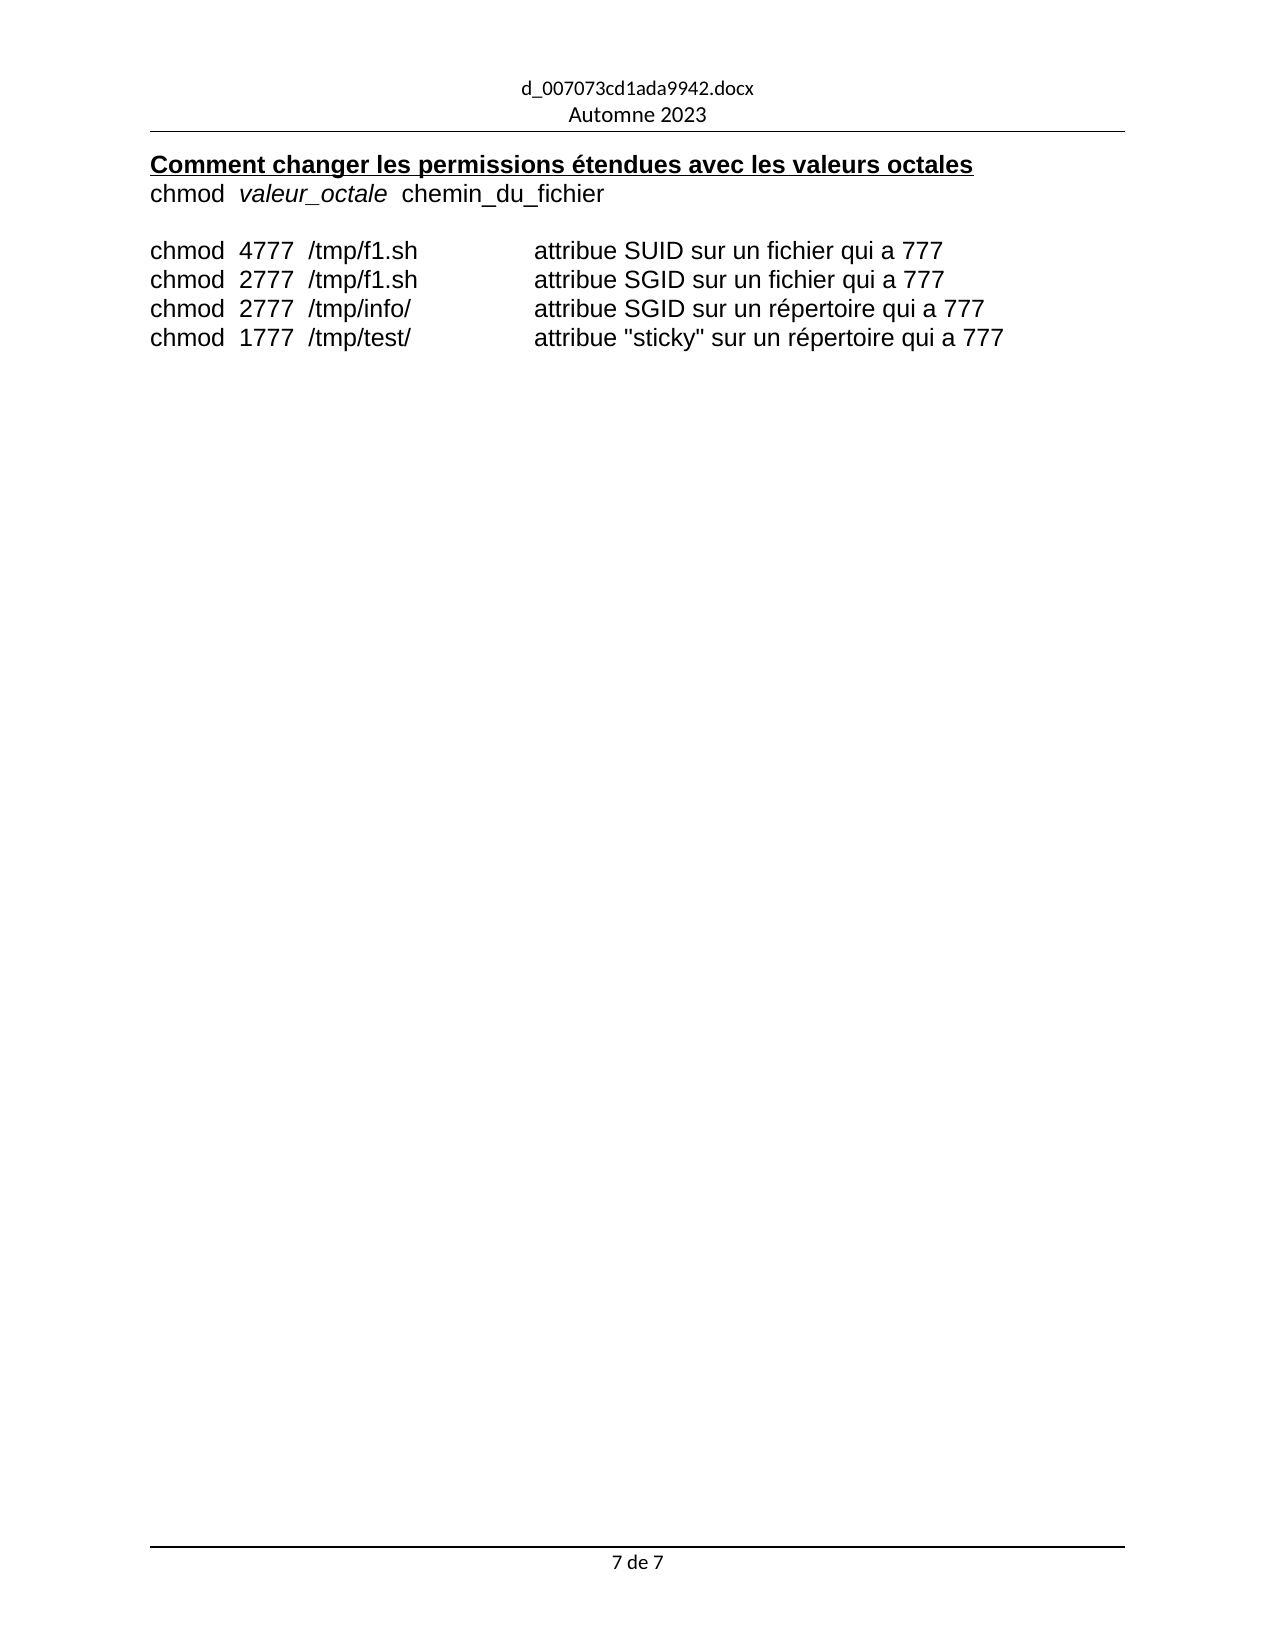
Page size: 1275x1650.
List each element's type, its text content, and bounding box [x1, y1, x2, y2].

text chmod 4777 /tmp/f1.sh attribue SUID sur un fichier qui a 777 [150, 236, 1125, 265]
text chmod valeur_octale chemin_du_fichier [150, 179, 1125, 207]
text chmod 2777 /tmp/f1.sh attribue SGID sur un fichier qui a 777 [150, 265, 1125, 294]
text chmod 2777 /tmp/info/ attribue SGID sur un répertoire qui a 777 [150, 294, 1125, 322]
text Comment changer les permissions étendues avec les valeurs octales [150, 150, 1125, 179]
text chmod 1777 /tmp/test/ attribue "sticky" sur un répertoire qui a 777 [150, 322, 1125, 351]
